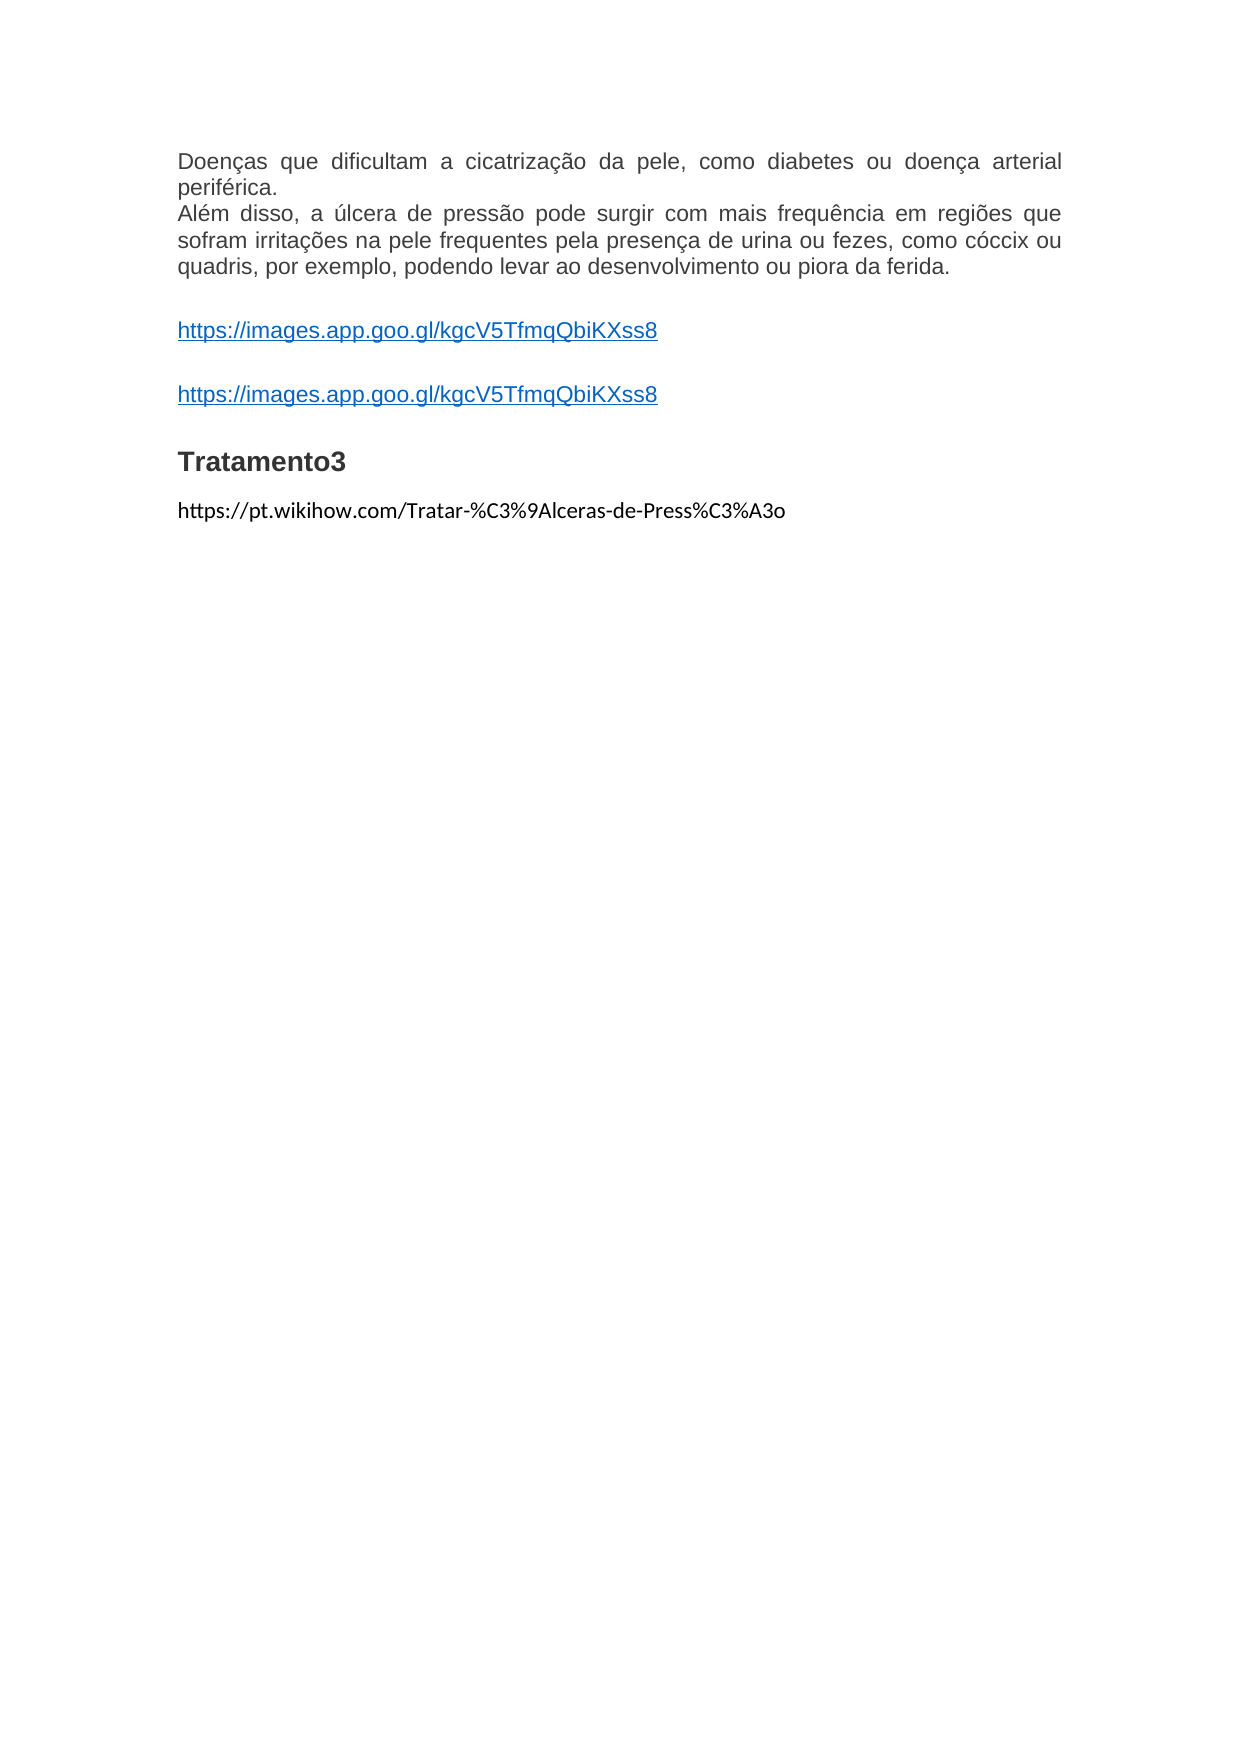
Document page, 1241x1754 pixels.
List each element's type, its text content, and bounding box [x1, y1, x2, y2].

text https://pt.wikihow.com/Tratar-%C3%9Alceras-de-Press%C3%A3o [177, 496, 1063, 524]
text https://images.app.goo.gl/kgcV5TfmqQbiKXss8 [177, 381, 1063, 407]
text Tratamento3 [177, 444, 1063, 477]
text https://images.app.goo.gl/kgcV5TfmqQbiKXss8 [177, 317, 1063, 343]
text Além disso, a úlcera de pressão pode surgir com mais frequência em regiões que sofram irritações na pele frequentes pela presença de urina ou fezes, como cóccix ou quadris, por exemplo, podendo levar ao desenvolvimento ou piora da ferida. [177, 200, 1063, 279]
text Doenças que dificultam a cicatrização da pele, como diabetes ou doença arterial periférica. [177, 148, 1063, 200]
